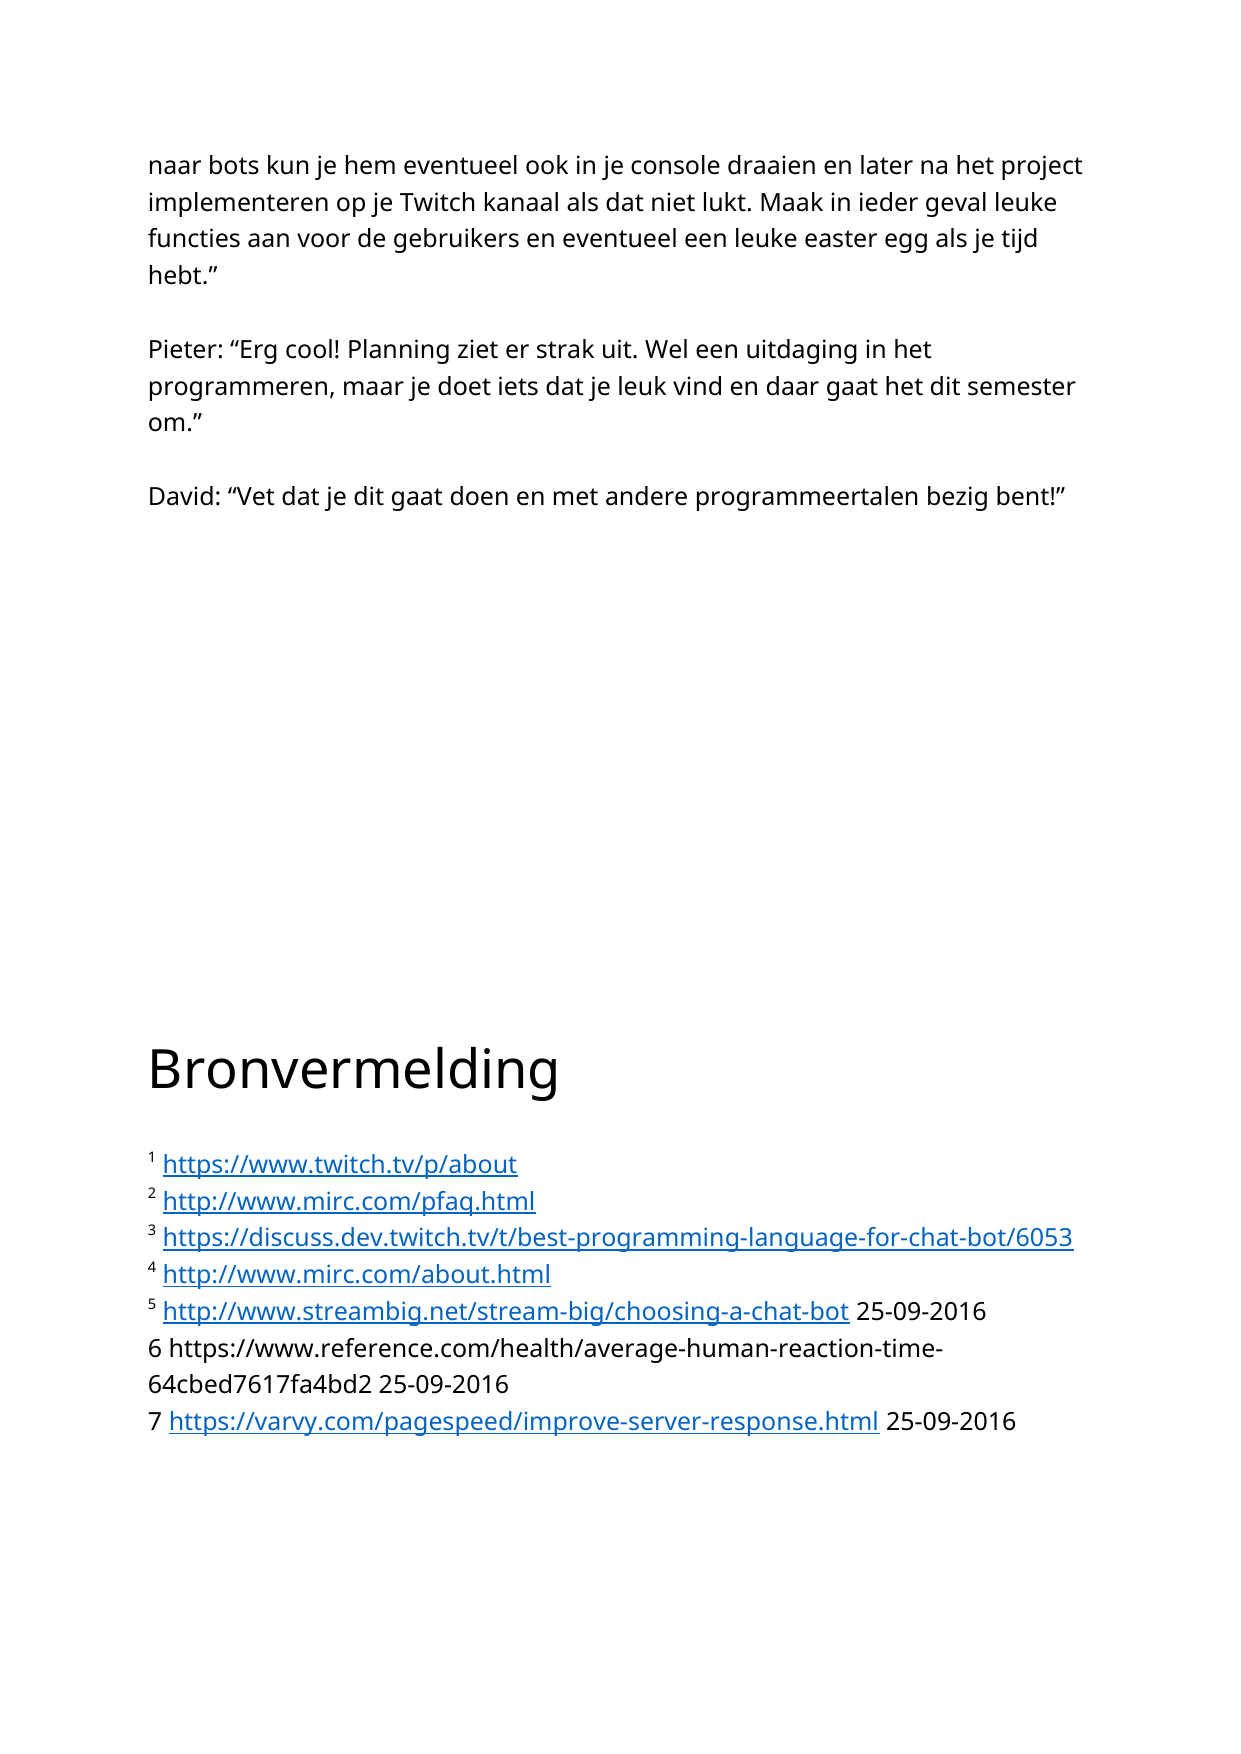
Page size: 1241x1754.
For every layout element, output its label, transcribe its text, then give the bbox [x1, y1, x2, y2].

text Pieter: “Erg cool! Planning ziet er strak uit. Wel een uitdaging in het programmeren, maar je doet iets dat je leuk vind en daar gaat het dit semester om.” [148, 331, 1093, 439]
text 4 http://www.mirc.com/about.html [148, 1257, 1093, 1291]
text 6 https://www.reference.com/health/average-human-reaction-time-64cbed7617fa4bd2 25-09-2016 [148, 1330, 1093, 1401]
text 5 http://www.streambig.net/stream-big/choosing-a-chat-bot 25-09-2016 [148, 1293, 1093, 1328]
text 1 https://www.twitch.tv/p/about [148, 1146, 1093, 1181]
text 7 https://varvy.com/pagespeed/improve-server-response.html 25-09-2016 [148, 1404, 1093, 1438]
text 2 http://www.mirc.com/pfaq.html [148, 1183, 1093, 1217]
text David: “Vet dat je dit gaat doen en met andere programmeertalen bezig bent!” [148, 478, 1093, 513]
text 3 https://discuss.dev.twitch.tv/t/best-programming-language-for-chat-bot/6053 [148, 1220, 1093, 1254]
text Bronvermelding [148, 1030, 1093, 1104]
